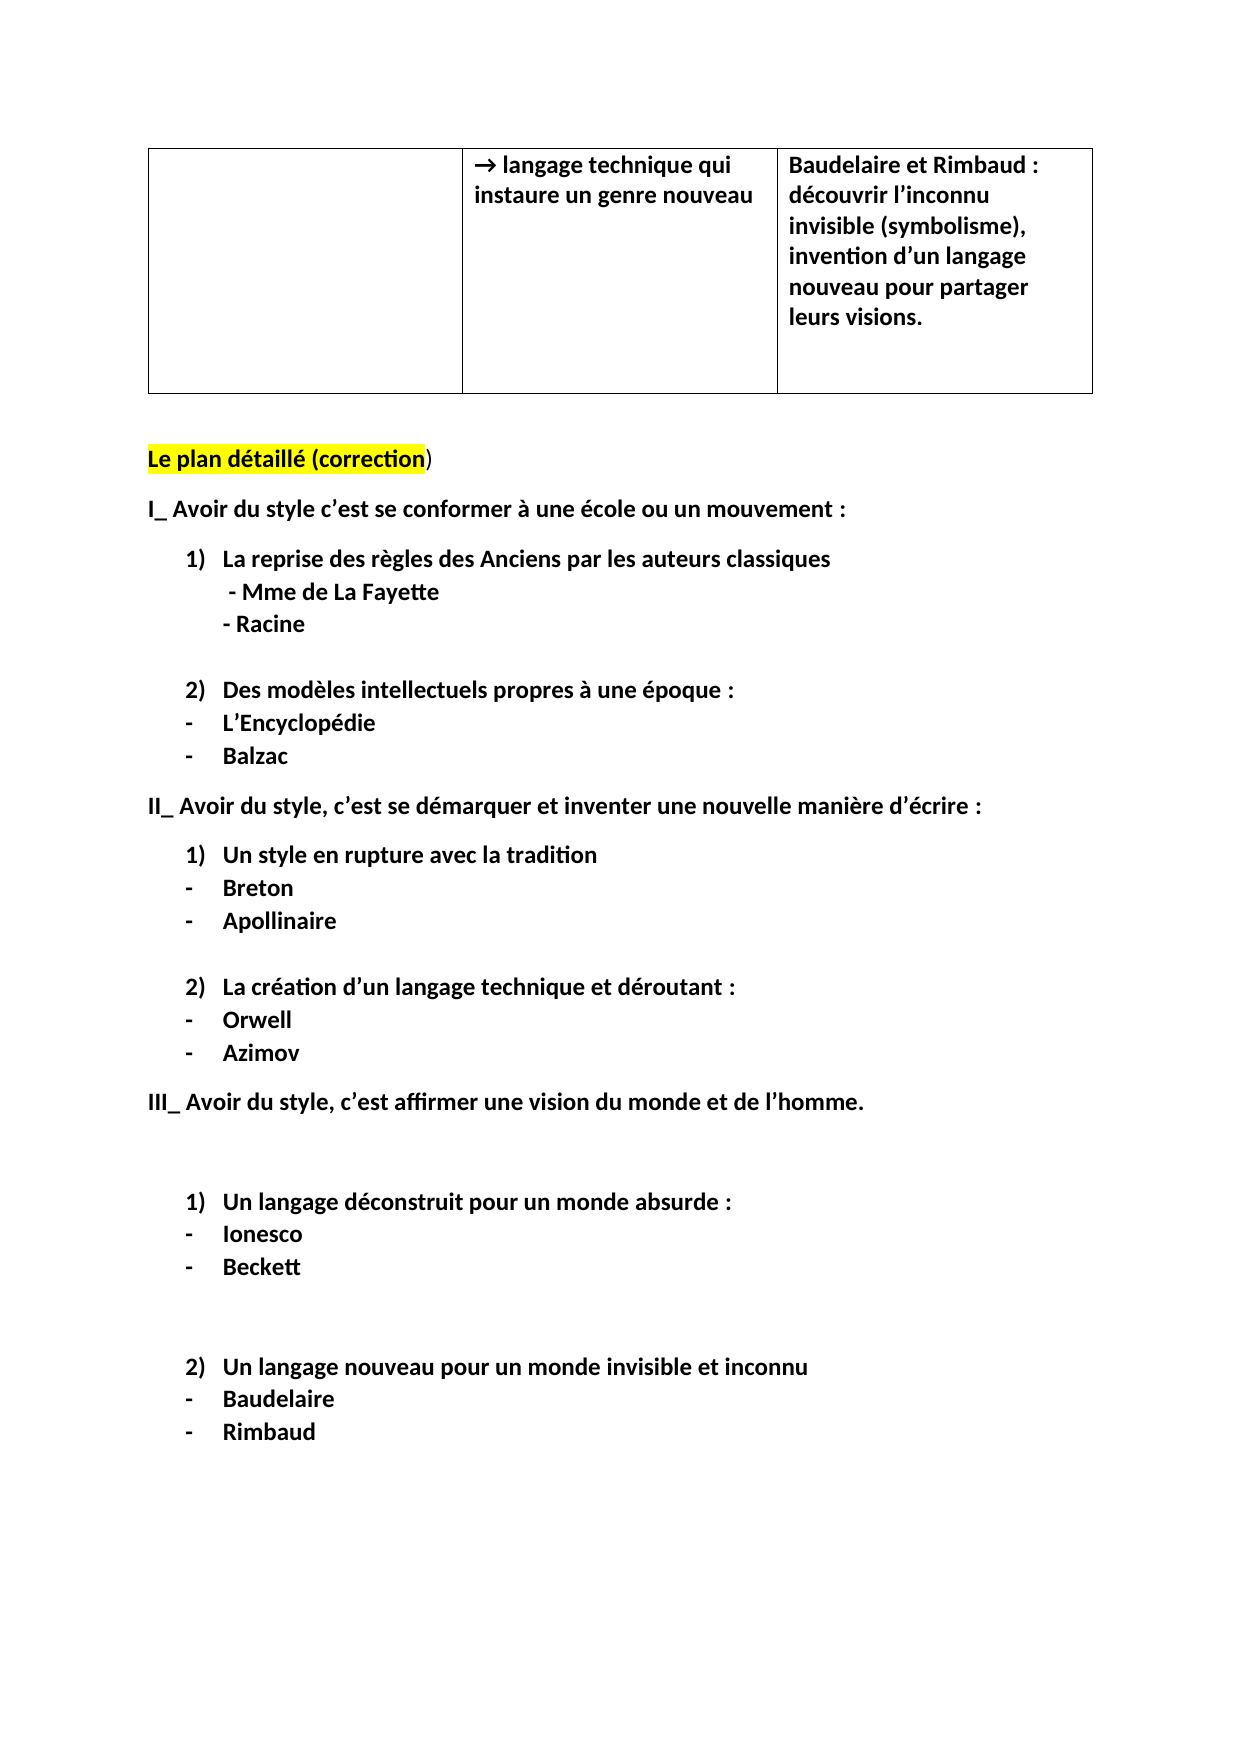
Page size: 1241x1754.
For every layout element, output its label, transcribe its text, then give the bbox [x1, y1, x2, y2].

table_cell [149, 149, 462, 393]
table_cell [463, 149, 777, 393]
list Ionesco [185, 1218, 1092, 1249]
list Breton [185, 872, 1092, 903]
list Des modèles intellectuels propres à une époque : [185, 674, 1092, 705]
list Un langage déconstruit pour un monde absurde : [185, 1186, 1092, 1216]
list Azimov [185, 1037, 1092, 1067]
list Balzac [185, 740, 1092, 771]
list La reprise des règles des Anciens par les auteurs classiques [185, 543, 1092, 573]
text III_ Avoir du style, c’est affirmer une vision du monde et de l’homme. [148, 1086, 1092, 1117]
list Apollinaire [185, 905, 1092, 936]
text I_ Avoir du style c’est se conformer à une école ou un mouvement : [148, 493, 1092, 524]
list - Mme de La Fayette [223, 576, 1092, 606]
list Un langage nouveau pour un monde invisible et inconnu [185, 1351, 1092, 1381]
list Rimbaud [185, 1416, 1092, 1447]
list La création d’un langage technique et déroutant : [185, 971, 1092, 1002]
list Un style en rupture avec la tradition [185, 839, 1092, 870]
list L’Encyclopédie [185, 707, 1092, 738]
text II_ Avoir du style, c’est se démarquer et inventer une nouvelle manière d’écrire : d’ [148, 790, 1092, 820]
list Beckett [185, 1251, 1092, 1282]
list - Racine [223, 608, 1092, 639]
list Baudelaire [185, 1383, 1092, 1414]
text Le plan détaillé (correction) [148, 443, 1092, 474]
list Orwell [185, 1004, 1092, 1034]
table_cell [778, 149, 1092, 393]
